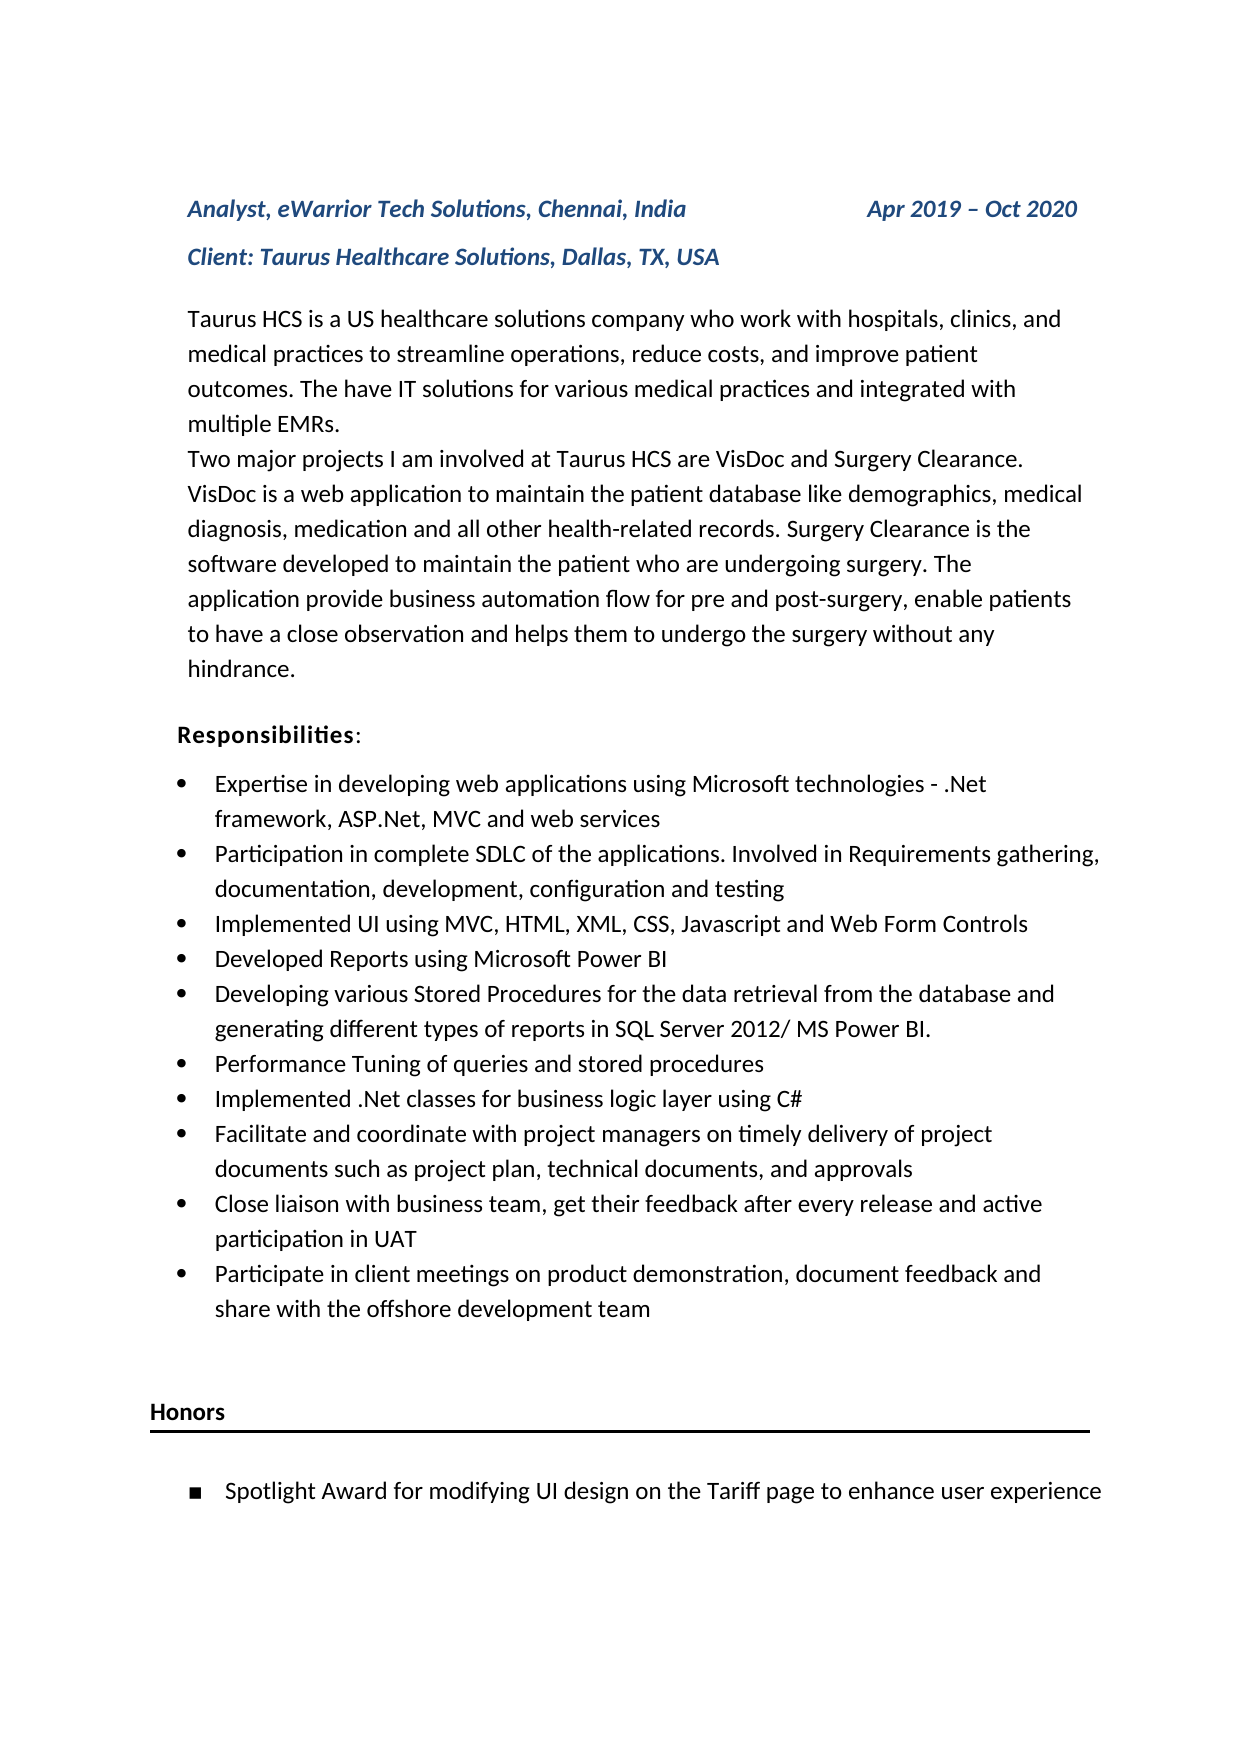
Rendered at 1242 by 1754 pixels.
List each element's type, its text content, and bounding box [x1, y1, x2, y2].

list Implemented UI using MVC, HTML, XML, CSS, Javascript and Web Form Controls [177, 908, 1102, 939]
text Two major projects I am involved at Taurus HCS are VisDoc and Surgery Clearance. VisDoc is a web application to maintain the patient database like demographics, medical diagnosis, medication and all other health-related records. Surgery Clearance is the software developed to maintain the patient who are undergoing surgery. The application provide business automation flow for pre and post-surgery, enable patients to have a close observation and helps them to undergo the surgery without any hindrance. [187, 443, 1088, 683]
text Taurus HCS is a US healthcare solutions company who work with hospitals, clinics, and medical practices to streamline operations, reduce costs, and improve patient outcomes. The have IT solutions for various medical practices and integrated with multiple EMRs. [187, 303, 1088, 438]
list Performance Tuning of queries and stored procedures [177, 1048, 1102, 1079]
text Analyst, eWarrior Tech Solutions, Chennai, India Apr 2019 – Oct 2020 [187, 193, 1102, 224]
list Implemented .Net classes for business logic layer using C# [177, 1083, 1102, 1114]
list Developed Reports using Microsoft Power BI [177, 943, 1102, 974]
list Spotlight Award for modifying UI design on the Tariff page to enhance user experience [187, 1474, 1102, 1506]
list Developing various Stored Procedures for the data retrieval from the database and generating different types of reports in SQL Server 2012/ MS Power BI. [177, 978, 1102, 1044]
list Expertise in developing web applications using Microsoft technologies - .Net framework, ASP.Net, MVC and web services [177, 768, 1102, 834]
text Responsibilities: [139, 719, 1102, 752]
list Close liaison with business team, get their feedback after every release and active participation in UAT [177, 1188, 1102, 1254]
list Facilitate and coordinate with project managers on timely delivery of project documents such as project plan, technical documents, and approvals [177, 1118, 1102, 1184]
list Participate in client meetings on product demonstration, document feedback and share with the offshore development team [177, 1258, 1102, 1324]
list Participation in complete SDLC of the applications. Involved in Requirements gathering, documentation, development, configuration and testing [177, 838, 1102, 904]
subtitle Honors [150, 1396, 1102, 1427]
text Client: Taurus Healthcare Solutions, Dallas, TX, USA [187, 241, 1102, 271]
